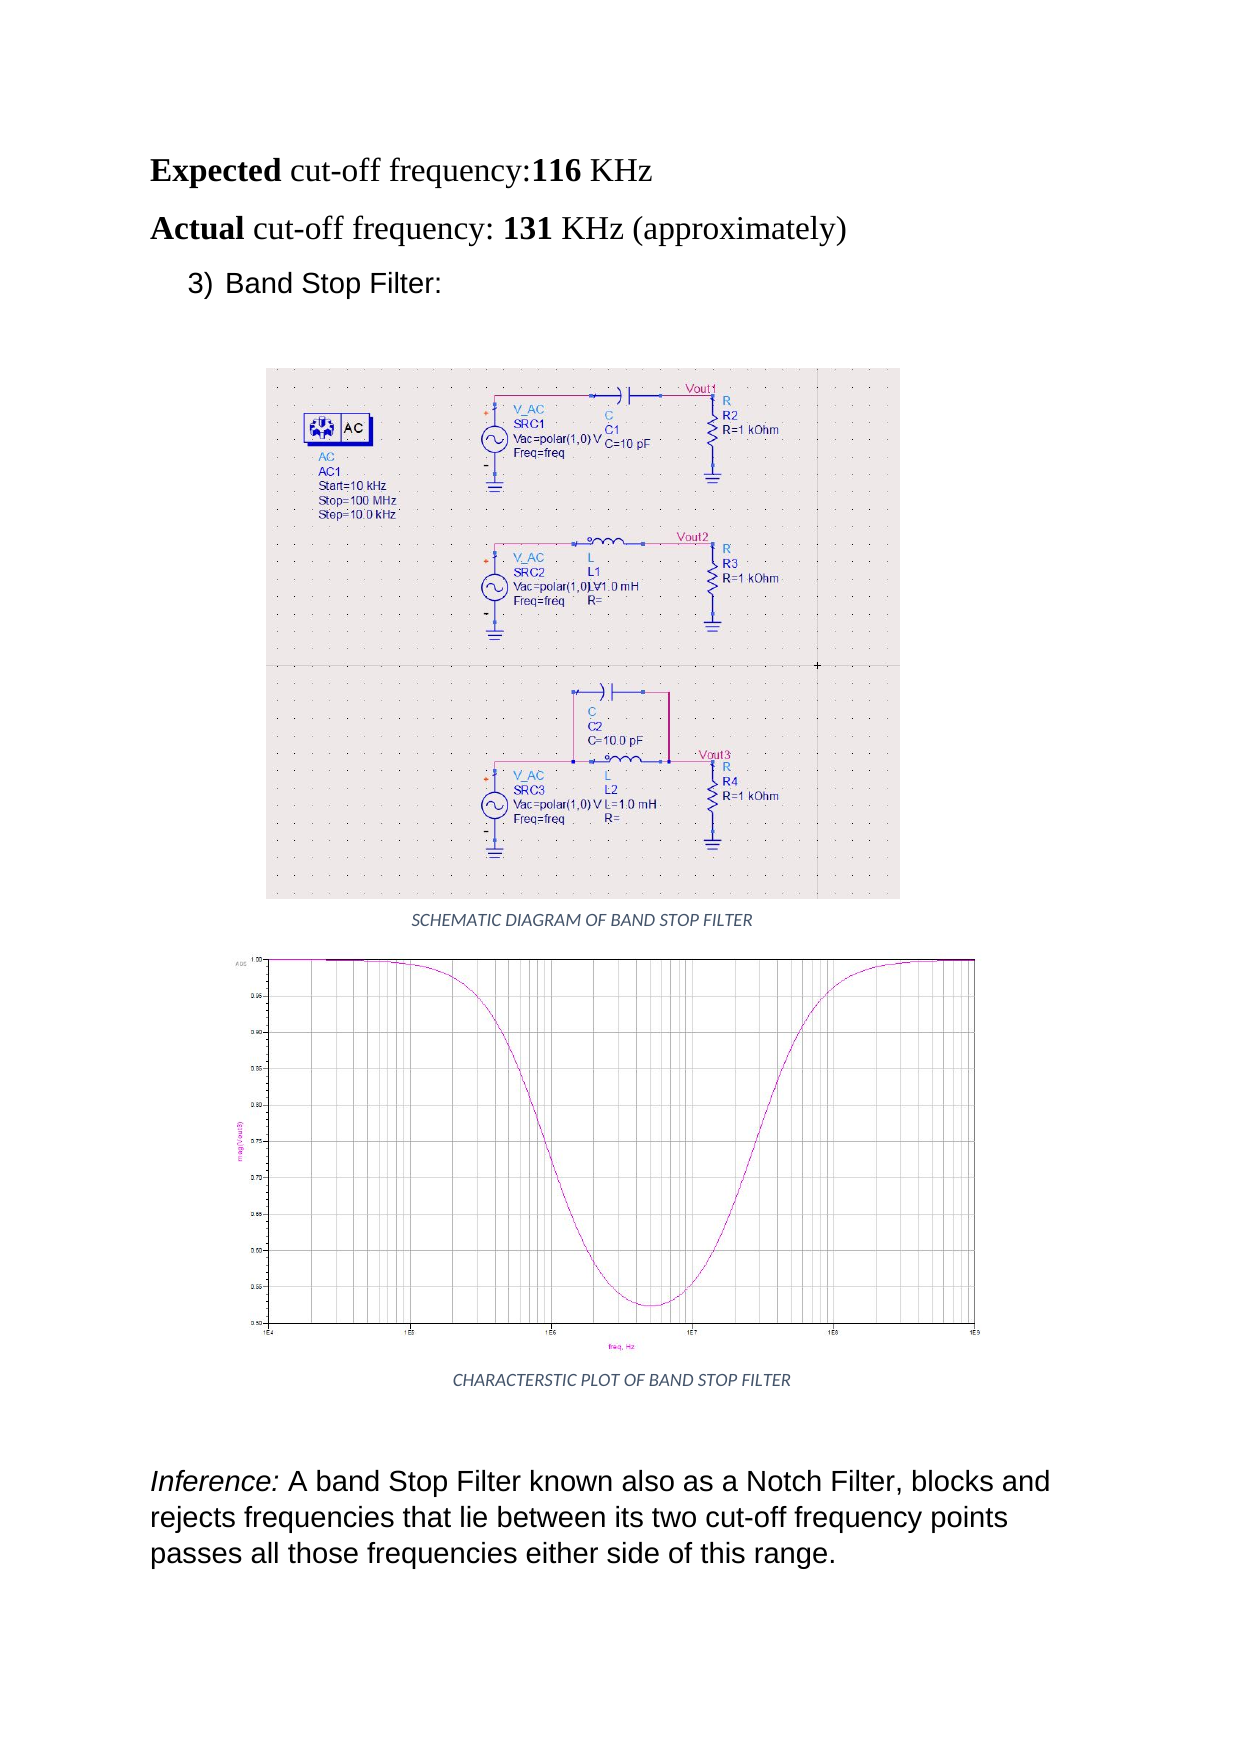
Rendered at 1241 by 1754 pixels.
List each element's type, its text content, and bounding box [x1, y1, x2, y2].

text Actual cut-off frequency: 131 KHz (approximately) [150, 208, 1090, 246]
list Band Stop Filter: [187, 266, 1090, 299]
picture [266, 368, 900, 899]
picture [225, 940, 1012, 1367]
text Inference: A band Stop Filter known also as a Notch Filter, blocks and rejects frequencies that lie between its two cut-off frequency points passes all those frequencies either side of this range. [150, 1464, 1090, 1569]
text Expected cut-off frequency:116 KHz [150, 150, 1090, 188]
